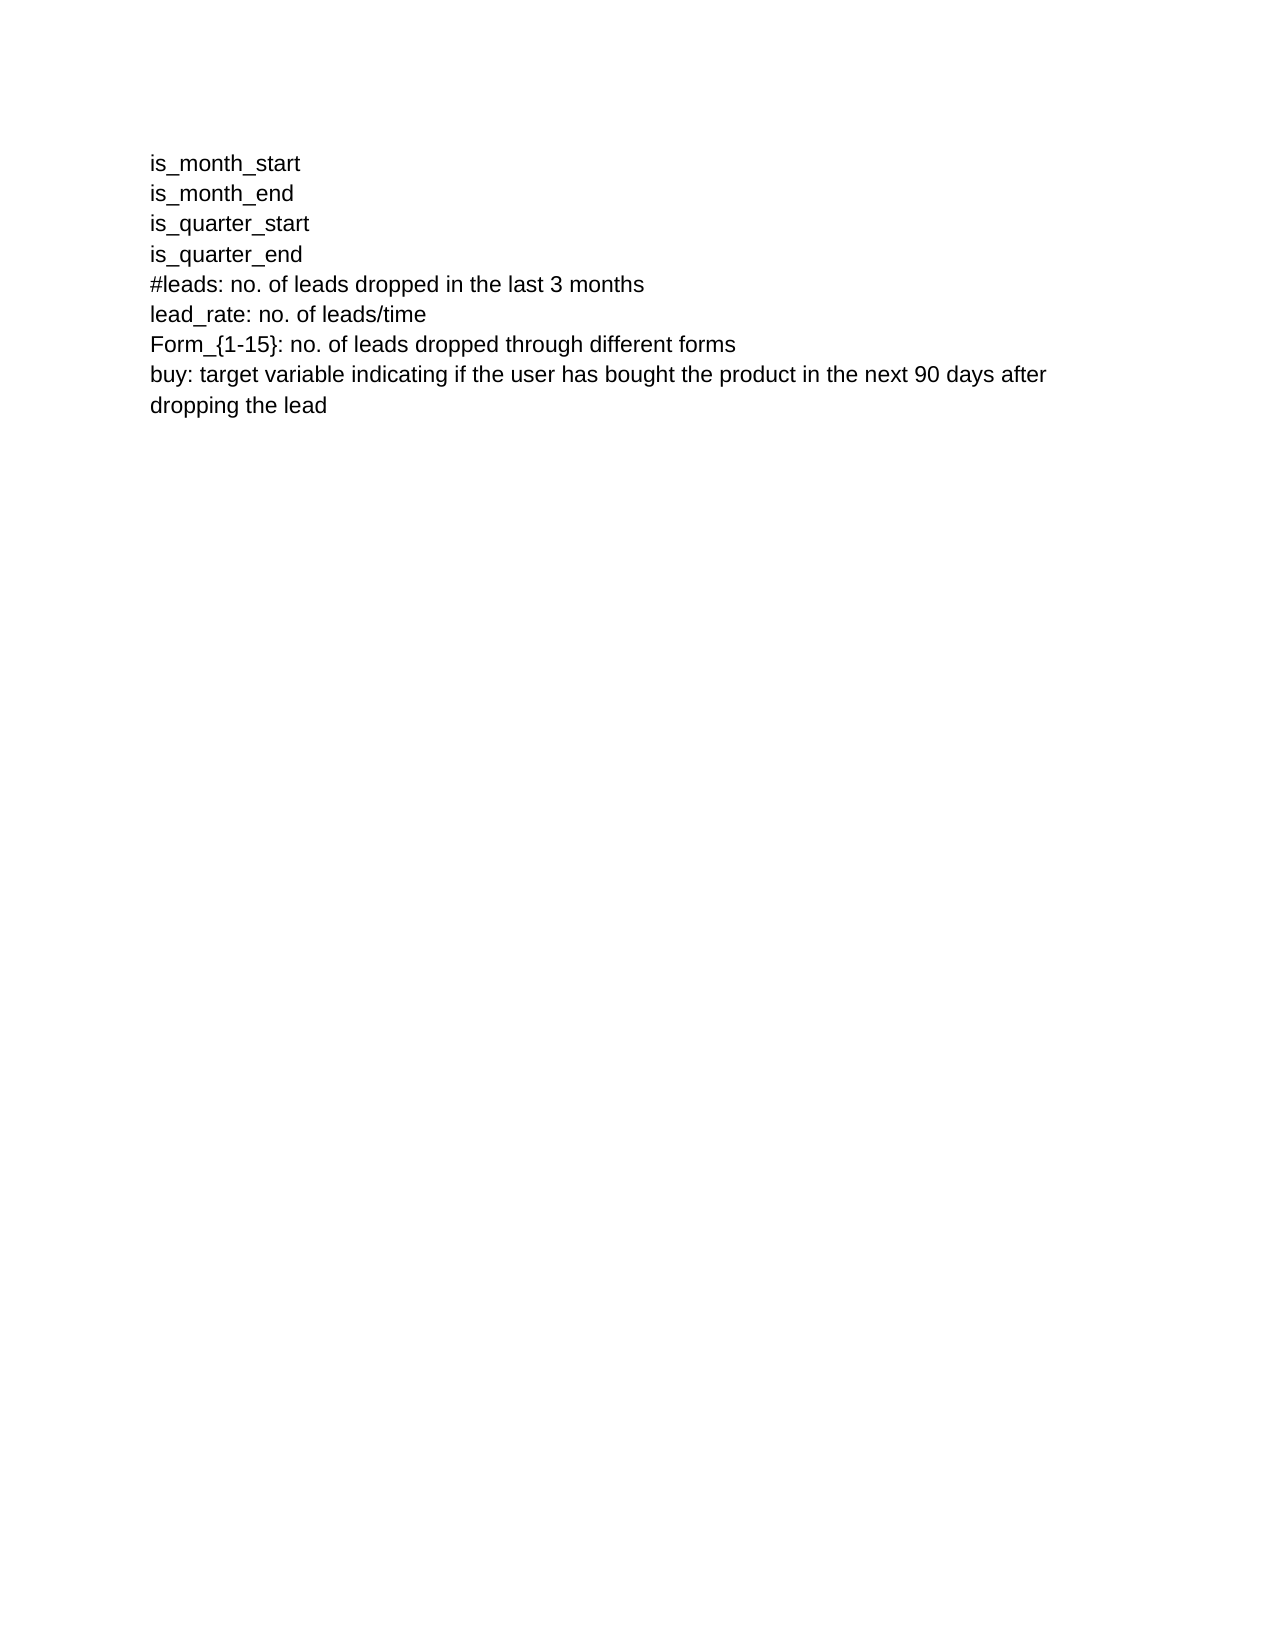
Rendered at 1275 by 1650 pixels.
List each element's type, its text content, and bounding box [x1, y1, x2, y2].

text lead_rate: no. of leads/time [150, 301, 1125, 327]
text #leads: no. of leads dropped in the last 3 months [150, 271, 1125, 297]
text is_month_end [150, 180, 1125, 207]
text is_month_start [150, 150, 1125, 176]
text is_quarter_start [150, 210, 1125, 237]
text buy: target variable indicating if the user has bought the product in the next 90 days after dropping the lead [150, 361, 1125, 418]
text Form_{1-15}: no. of leads dropped through different forms [150, 331, 1125, 358]
text is_quarter_end [150, 241, 1125, 267]
